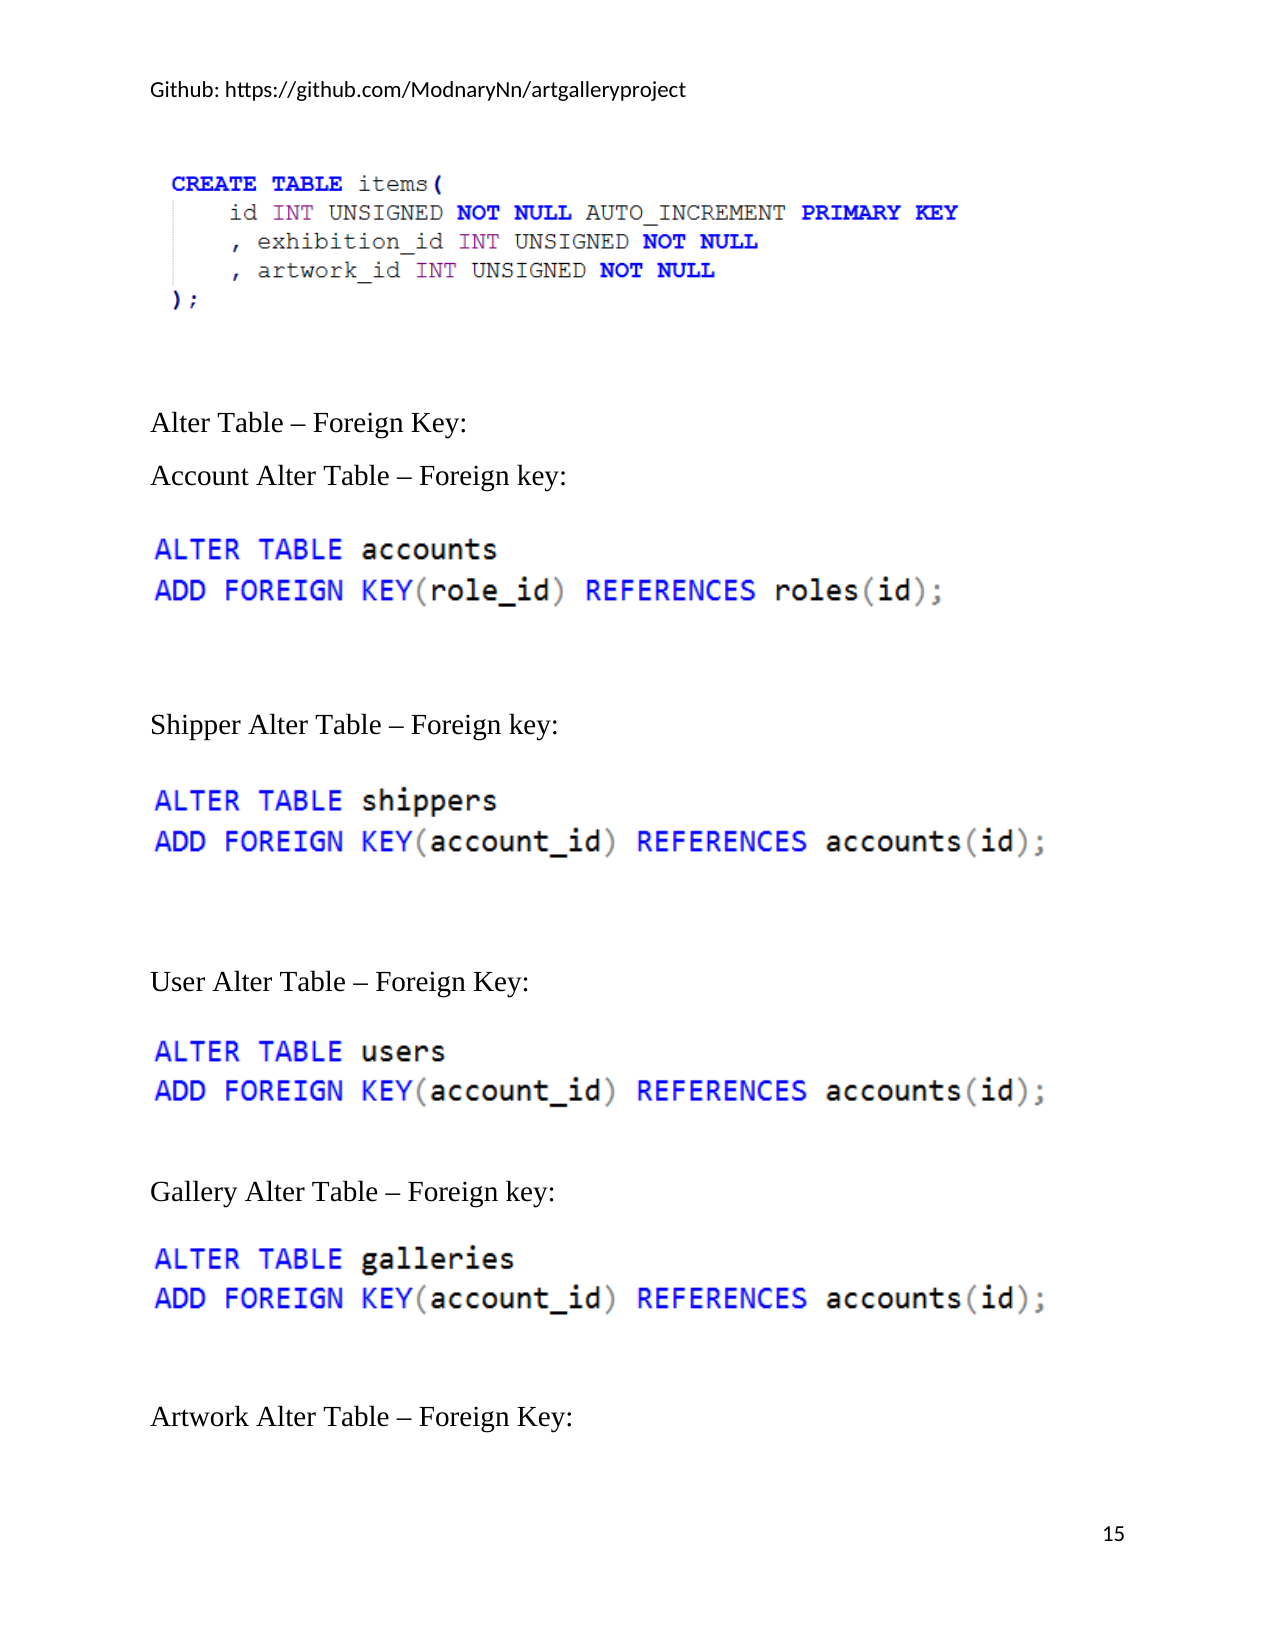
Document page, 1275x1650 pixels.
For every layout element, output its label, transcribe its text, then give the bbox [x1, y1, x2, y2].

picture [150, 1226, 1060, 1329]
picture [150, 150, 1125, 335]
text Gallery Alter Table – Foreign key: [150, 1174, 1125, 1207]
text Alter Table – Foreign Key: [150, 405, 1125, 438]
picture [150, 510, 982, 637]
picture [150, 1016, 1055, 1156]
text User Alter Table – Foreign Key: [150, 964, 1125, 998]
text Account Alter Table – Foreign key: [150, 458, 1125, 491]
text Artwork Alter Table – Foreign Key: [150, 1399, 1125, 1433]
text Shipper Alter Table – Foreign key: [150, 707, 1125, 741]
picture [150, 759, 1066, 894]
